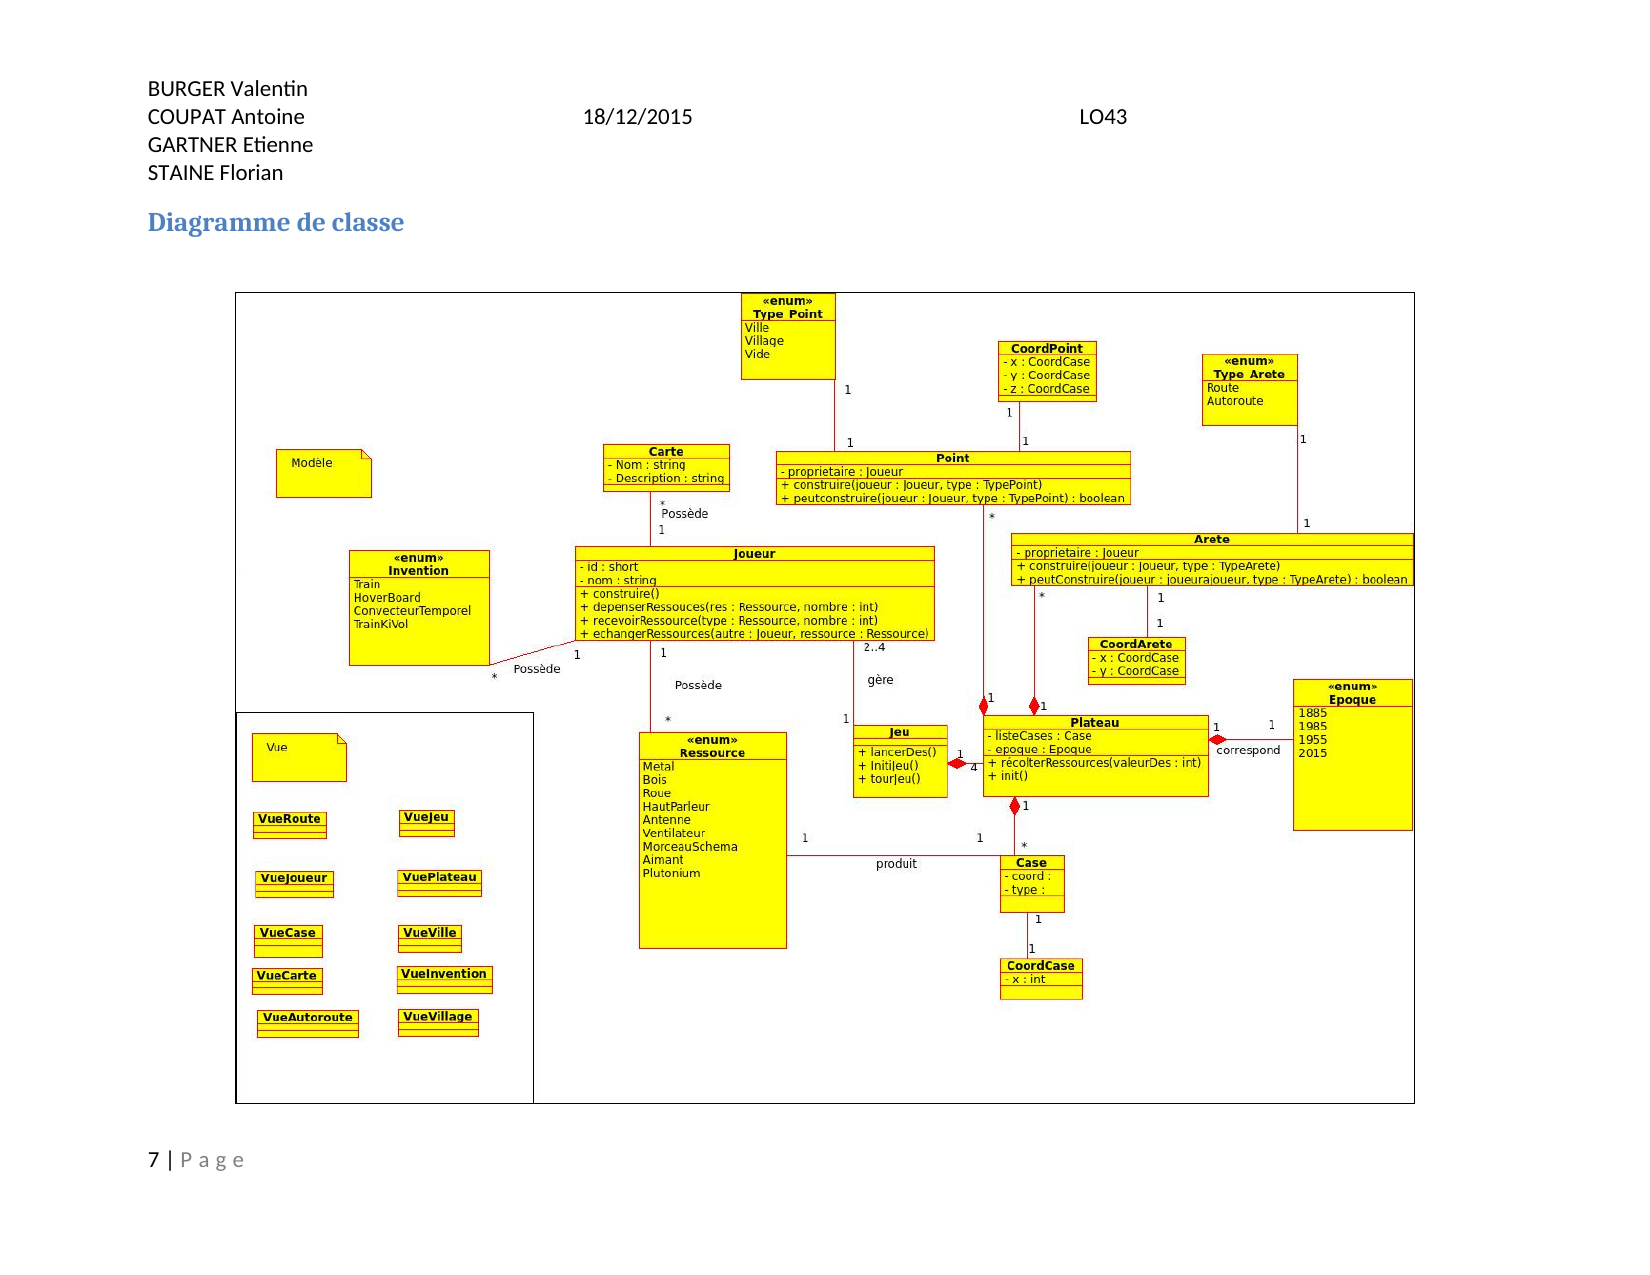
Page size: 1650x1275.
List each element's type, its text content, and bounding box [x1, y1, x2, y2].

subtitle Diagramme de classe [148, 207, 1502, 238]
picture [236, 293, 1414, 1103]
